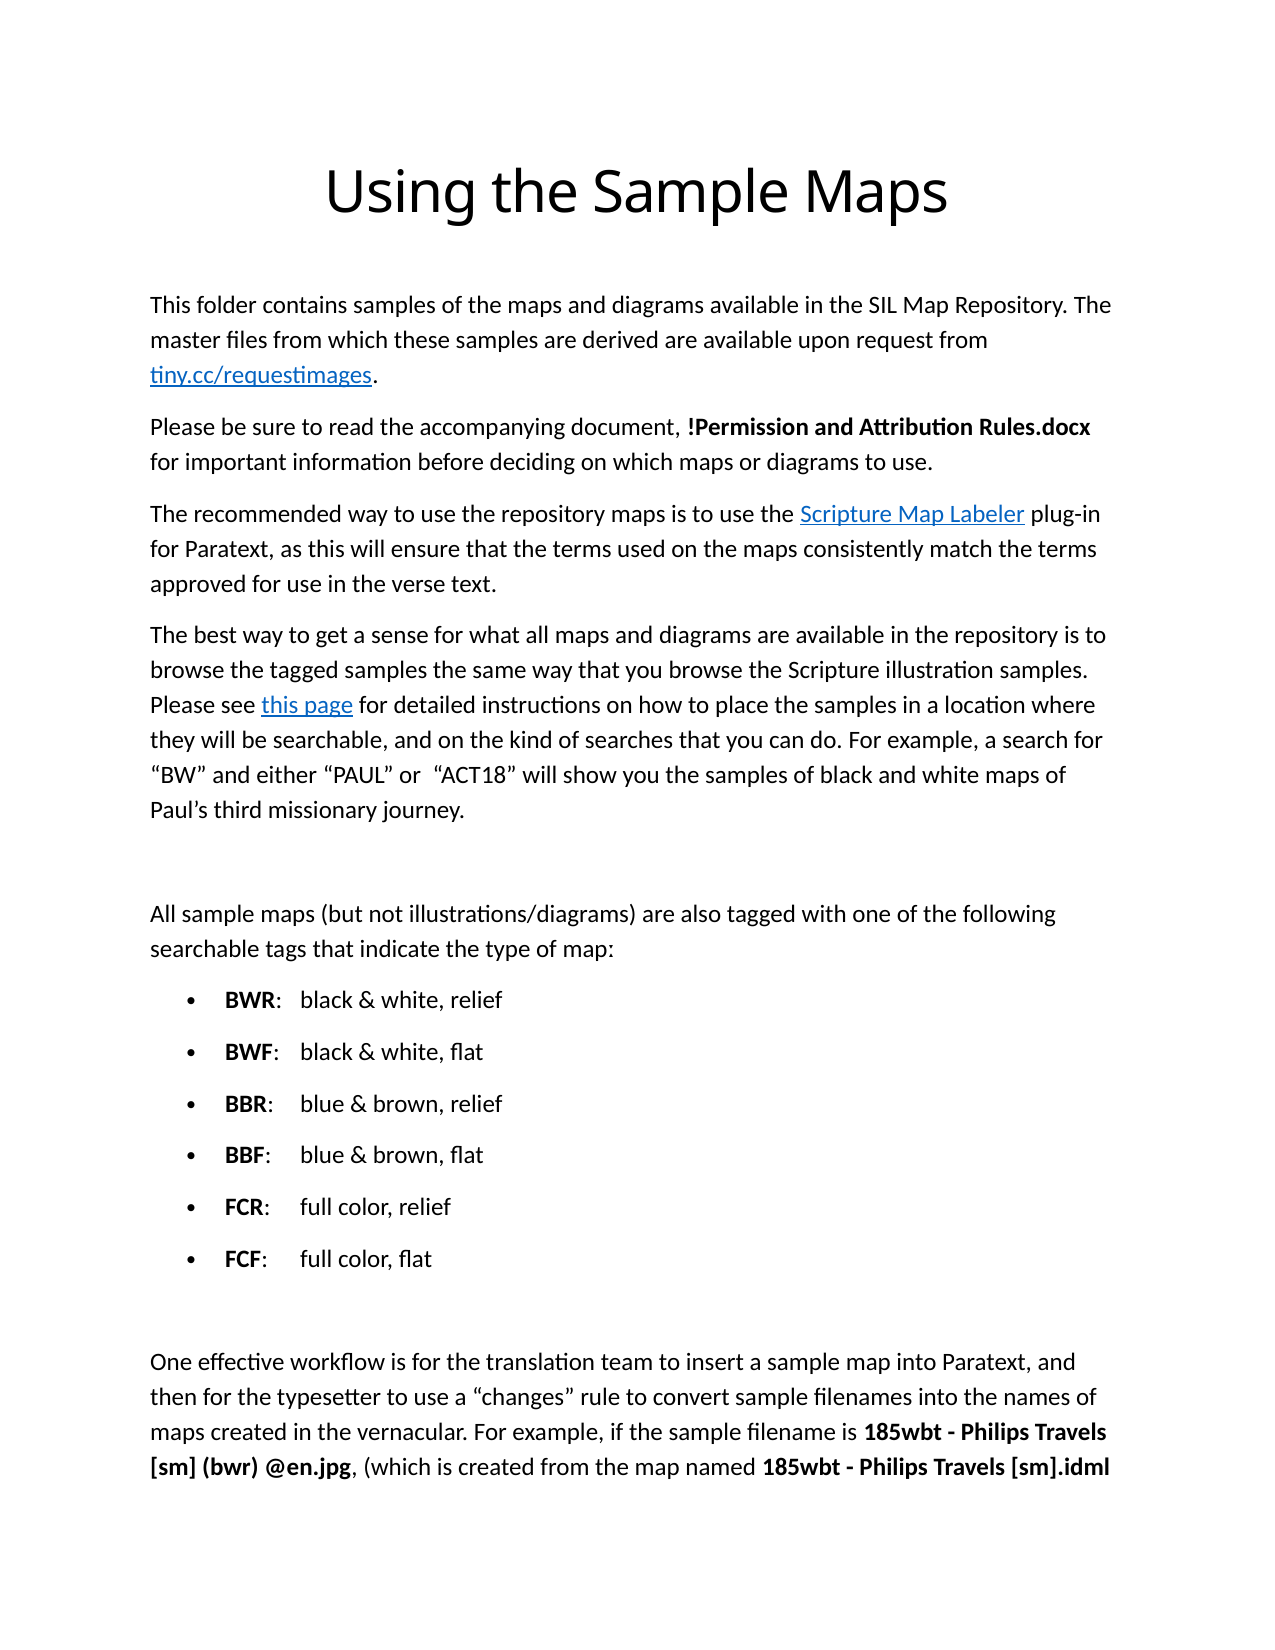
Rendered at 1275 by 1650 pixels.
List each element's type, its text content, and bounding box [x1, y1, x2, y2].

list BWR: black & white, relief [187, 984, 1125, 1015]
text The best way to get a sense for what all maps and diagrams are available in the repository is to browse the tagged samples the same way that you browse the Scripture illustration samples. Please see this page for detailed instructions on how to place the samples in a location where they will be searchable, and on the kind of searches that you can do. For example, a search for “BW” and either “PAUL” or “ACT18” will show you the samples of black and white maps of Paul’s third missionary journey. [150, 619, 1125, 825]
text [150, 1346, 1125, 1482]
list FCR: full color, relief [187, 1191, 1125, 1222]
list BBR: blue & brown, relief [187, 1088, 1125, 1118]
text The recommended way to use the repository maps is to use the Scripture Map Labeler plug-in for Paratext, as this will ensure that the terms used on the maps consistently match the terms approved for use in the verse text. [150, 498, 1125, 598]
text This folder contains samples of the maps and diagrams available in the SIL Map Repository. The master files from which these samples are derived are available upon request from tiny.cc/requestimages. [150, 289, 1125, 390]
text All sample maps (but not illustrations/diagrams) are also tagged with one of the following searchable tags that indicate the type of mapː [150, 898, 1125, 963]
list BBF: blue & brown, flat [187, 1139, 1125, 1170]
list BWF: black & white, flat [187, 1036, 1125, 1067]
text Please be sure to read the accompanying document, !Permission and Attribution Rules.docx for important information before deciding on which maps or diagrams to use. [150, 411, 1125, 477]
list FCF: full color, flat [187, 1243, 1125, 1273]
title Using the Sample Maps [150, 150, 1125, 229]
